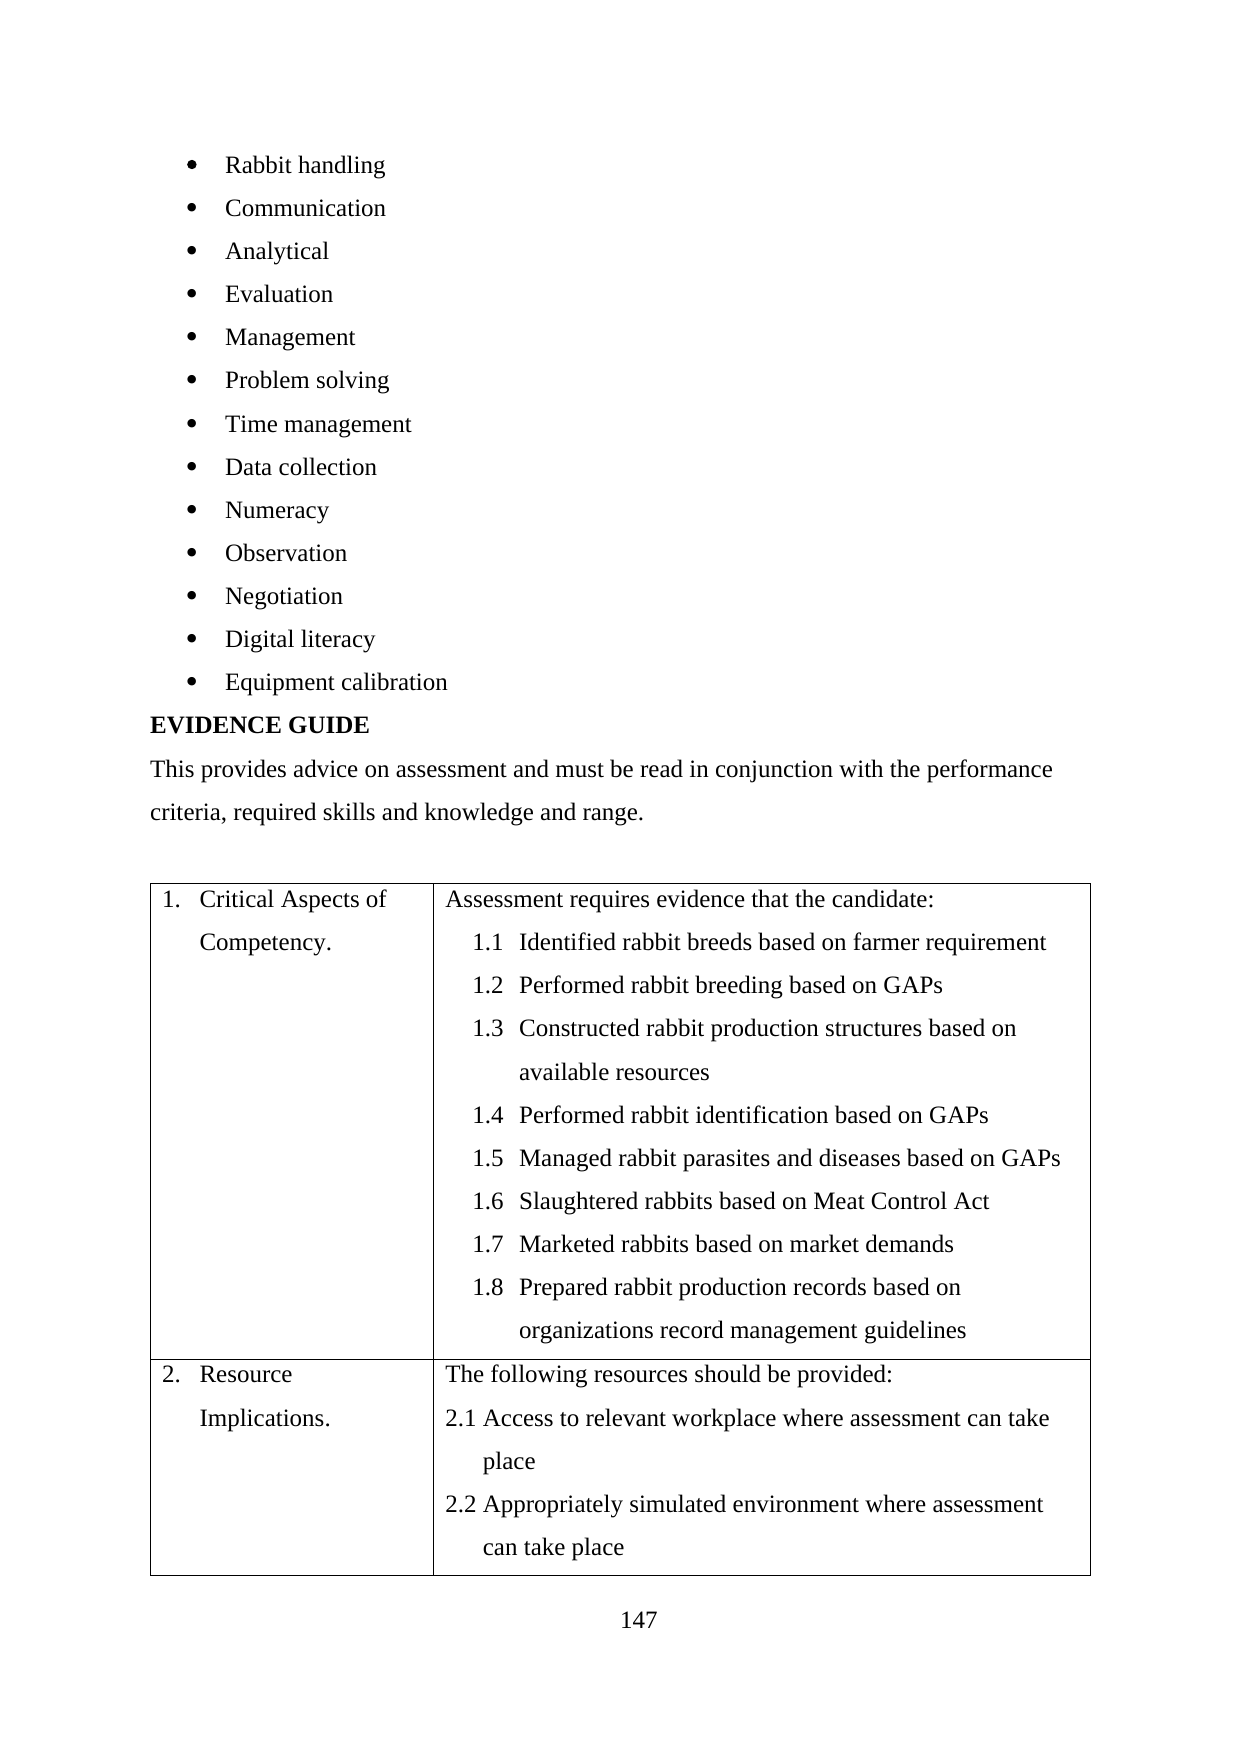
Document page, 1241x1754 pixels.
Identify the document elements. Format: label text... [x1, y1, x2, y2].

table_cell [434, 1360, 1090, 1575]
list Problem solving [187, 366, 1090, 394]
table_header Critical Aspects of Competency. [151, 884, 433, 1358]
table_header Assessment requires evidence that the candidate: Identified rabbit breeds based on farmer requirement Performed rabbit breeding based on GAPs Constructed rabbit production structures based on available resources Performed rabbit identification based on GAPs Managed rabbit parasites and diseases based on GAPs Slaughtered rabbits based on Meat Control Act Marketed rabbits based on market demands Prepared rabbit production records based on organizations record management guidelines [434, 884, 1090, 1358]
list Communication [187, 193, 1090, 222]
list Numeracy [187, 495, 1090, 524]
list Management [187, 322, 1090, 351]
list Negotiation [187, 581, 1090, 610]
list Rabbit handling [187, 150, 1090, 179]
list Evaluation [187, 279, 1090, 308]
list Time management [187, 409, 1090, 437]
list Equipment calibration [187, 667, 1090, 696]
list Data collection [187, 452, 1090, 481]
text EVIDENCE GUIDE [150, 711, 1090, 739]
list Digital literacy [187, 624, 1090, 653]
list Observation [187, 538, 1090, 567]
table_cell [151, 1360, 433, 1575]
list Analytical [187, 236, 1090, 265]
text This provides advice on assessment and must be read in conjunction with the performance criteria, required skills and knowledge and range. [150, 754, 1090, 826]
